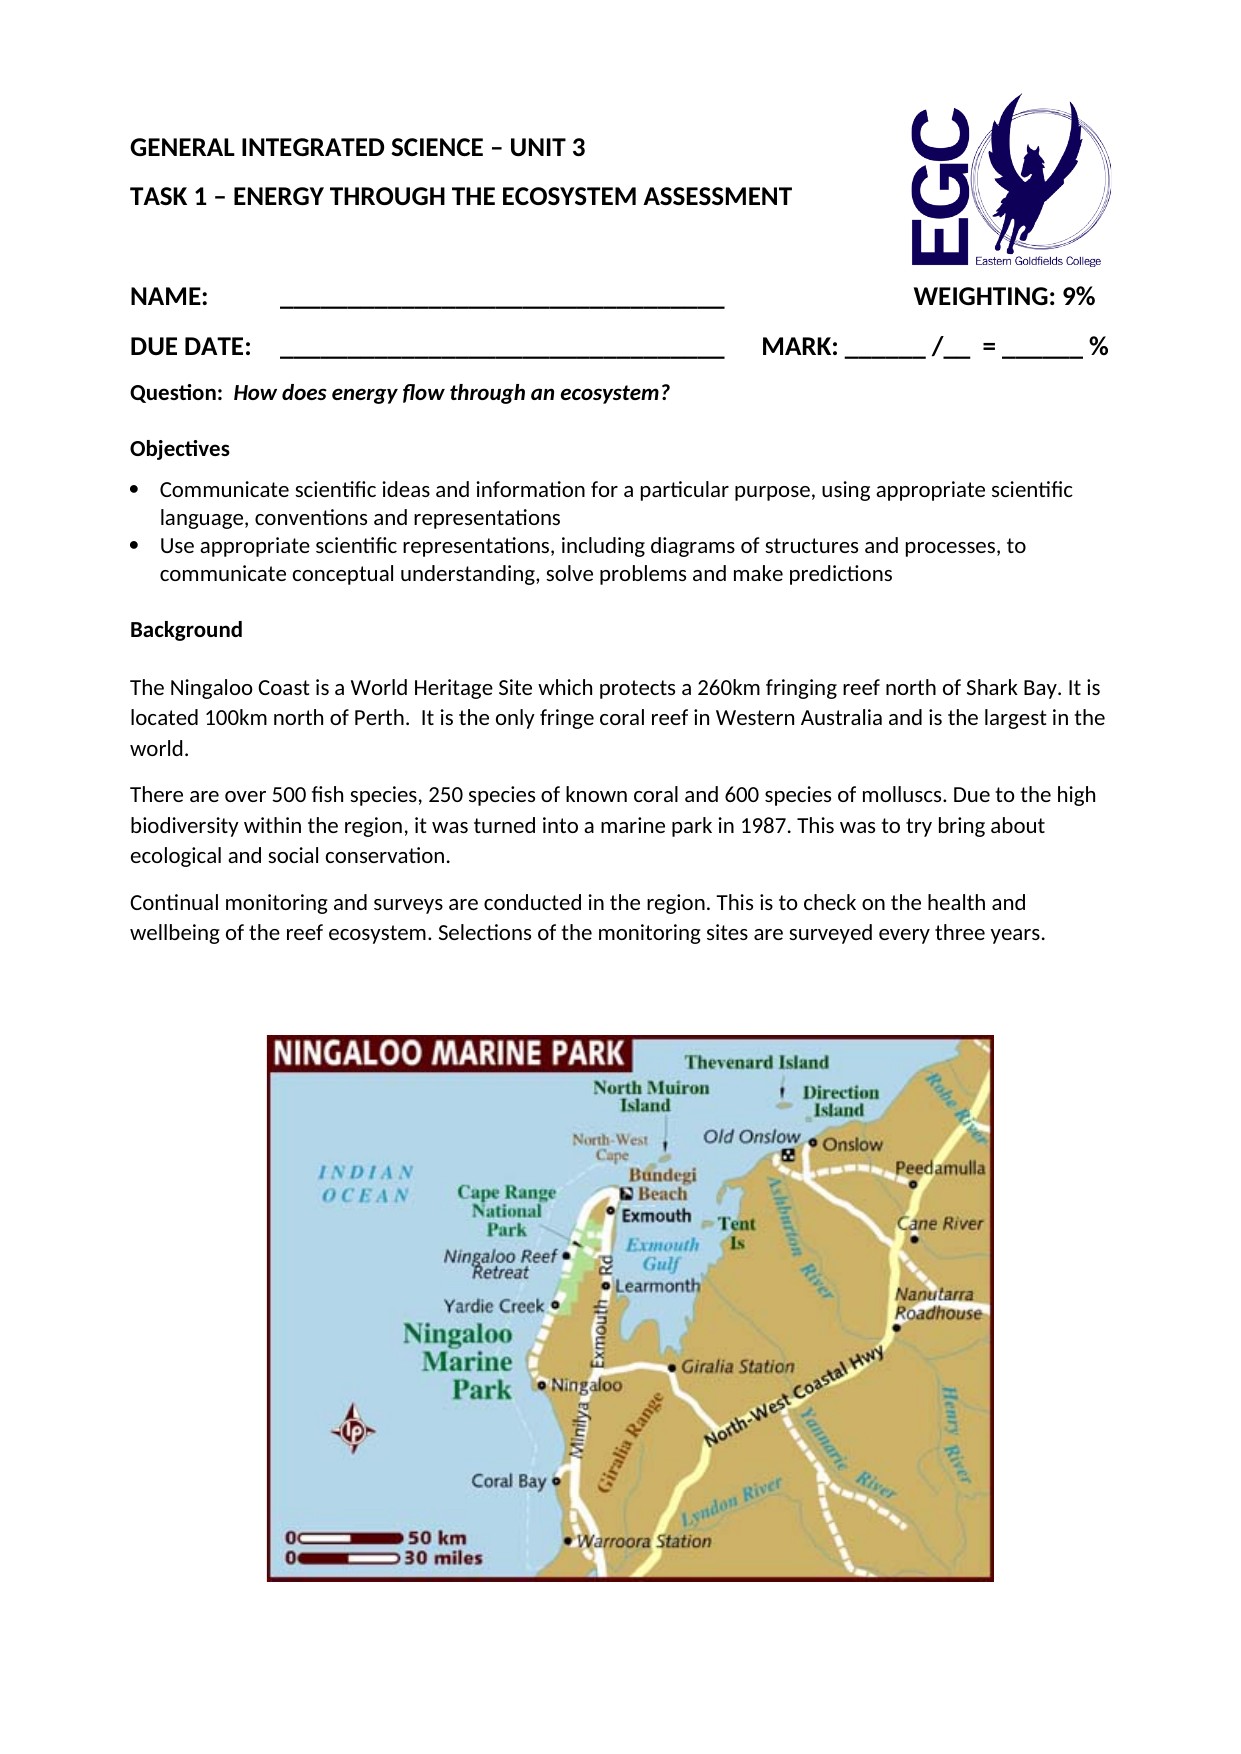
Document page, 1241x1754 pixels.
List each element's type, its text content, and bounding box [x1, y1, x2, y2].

text NAME: _________________________________ WEIGHTING: 9% [130, 279, 1110, 312]
list Communicate scientific ideas and information for a particular purpose, using appropriate scientific language, conventions and representations [130, 475, 1110, 531]
text There are over 500 fish species, 250 species of known coral and 600 species of molluscs. Due to the high biodiversity within the region, it was turned into a marine park in 1987. This was to try bring about ecological and social conservation. [130, 781, 1110, 869]
text TASK 1 – ENERGY THROUGH THE ECOSYSTEM ASSESSMENT [130, 179, 1110, 213]
text DUE DATE: _________________________________ MARK: ______ /__ = ______ % [130, 329, 1110, 362]
picture [911, 93, 1112, 267]
text Objectives [130, 434, 1110, 462]
text Question: How does energy flow through an ecosystem? [130, 378, 1110, 434]
text Background [130, 615, 1110, 643]
text GENERAL INTEGRATED SCIENCE – UNIT 3 [130, 130, 1110, 163]
list Use appropriate scientific representations, including diagrams of structures and processes, to communicate conceptual understanding, solve problems and make predictions [130, 531, 1110, 587]
text Continual monitoring and surveys are conducted in the region. This is to check on the health and wellbeing of the reef ecosystem. Selections of the monitoring sites are surveyed every three years. [130, 888, 1110, 946]
picture [266, 1035, 994, 1582]
text The Ningaloo Coast is a World Heritage Site which protects a 260km fringing reef north of Shark Bay. It is located 100km north of Perth. It is the only fringe coral reef in Western Australia and is the largest in the world. [130, 643, 1110, 762]
